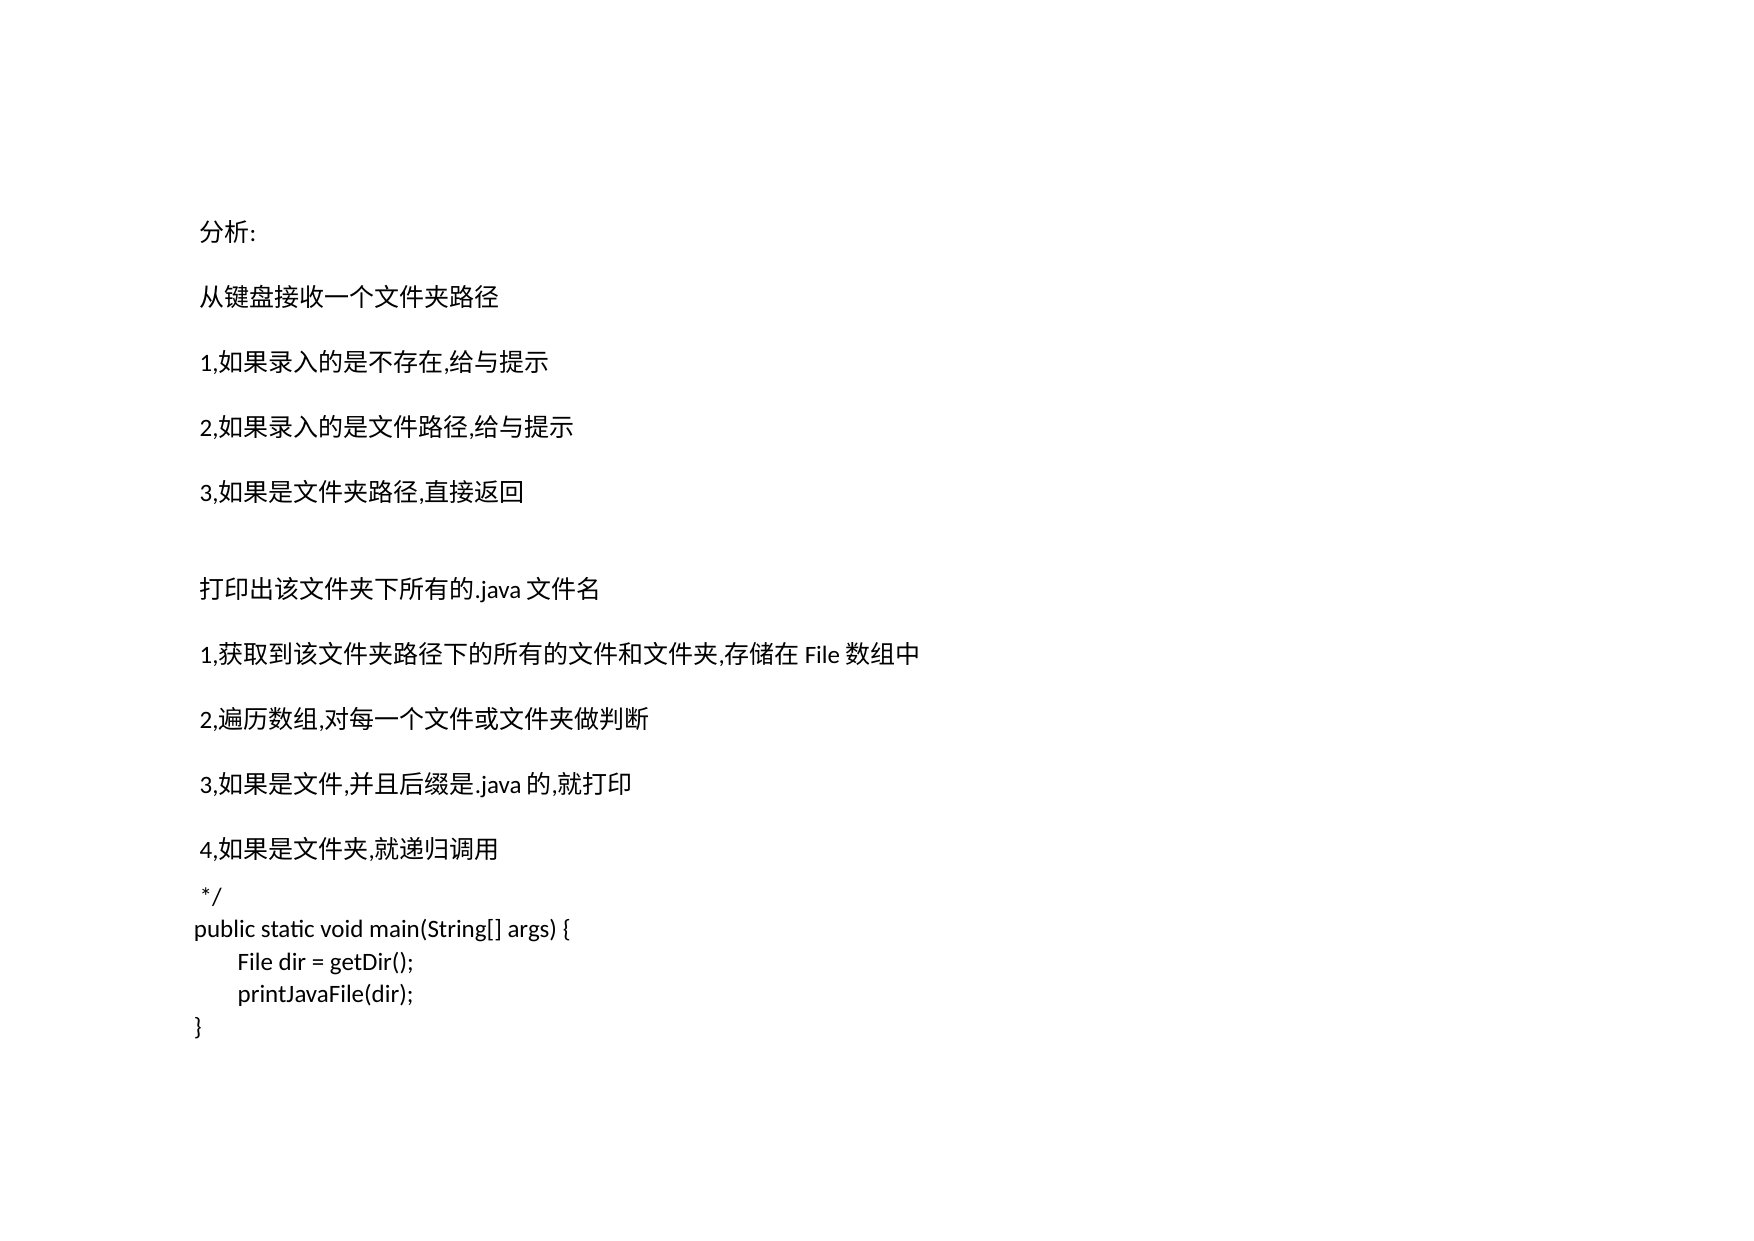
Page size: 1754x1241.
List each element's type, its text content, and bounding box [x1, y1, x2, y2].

text public static void main(String[] args) { [150, 913, 1604, 945]
text 从键盘接收一个文件夹路径 [150, 263, 1604, 328]
text 3,如果是文件,并且后缀是.java的,就打印 [150, 750, 1604, 815]
text File dir = getDir(); [150, 945, 1604, 978]
text 2,如果录入的是文件路径,给与提示 [150, 393, 1604, 458]
text */ [150, 880, 1604, 913]
text 3,如果是文件夹路径,直接返回 [150, 458, 1604, 523]
text printJavaFile(dir); [150, 978, 1604, 1010]
text 4,如果是文件夹,就递归调用 [150, 815, 1604, 880]
text 分析: [150, 198, 1604, 263]
text 2,遍历数组,对每一个文件或文件夹做判断 [150, 685, 1604, 750]
text 打印出该文件夹下所有的.java文件名 [150, 555, 1604, 620]
text 1,获取到该文件夹路径下的所有的文件和文件夹,存储在File数组中 [150, 620, 1604, 685]
text } [150, 1010, 1604, 1043]
text 1,如果录入的是不存在,给与提示 [150, 328, 1604, 393]
